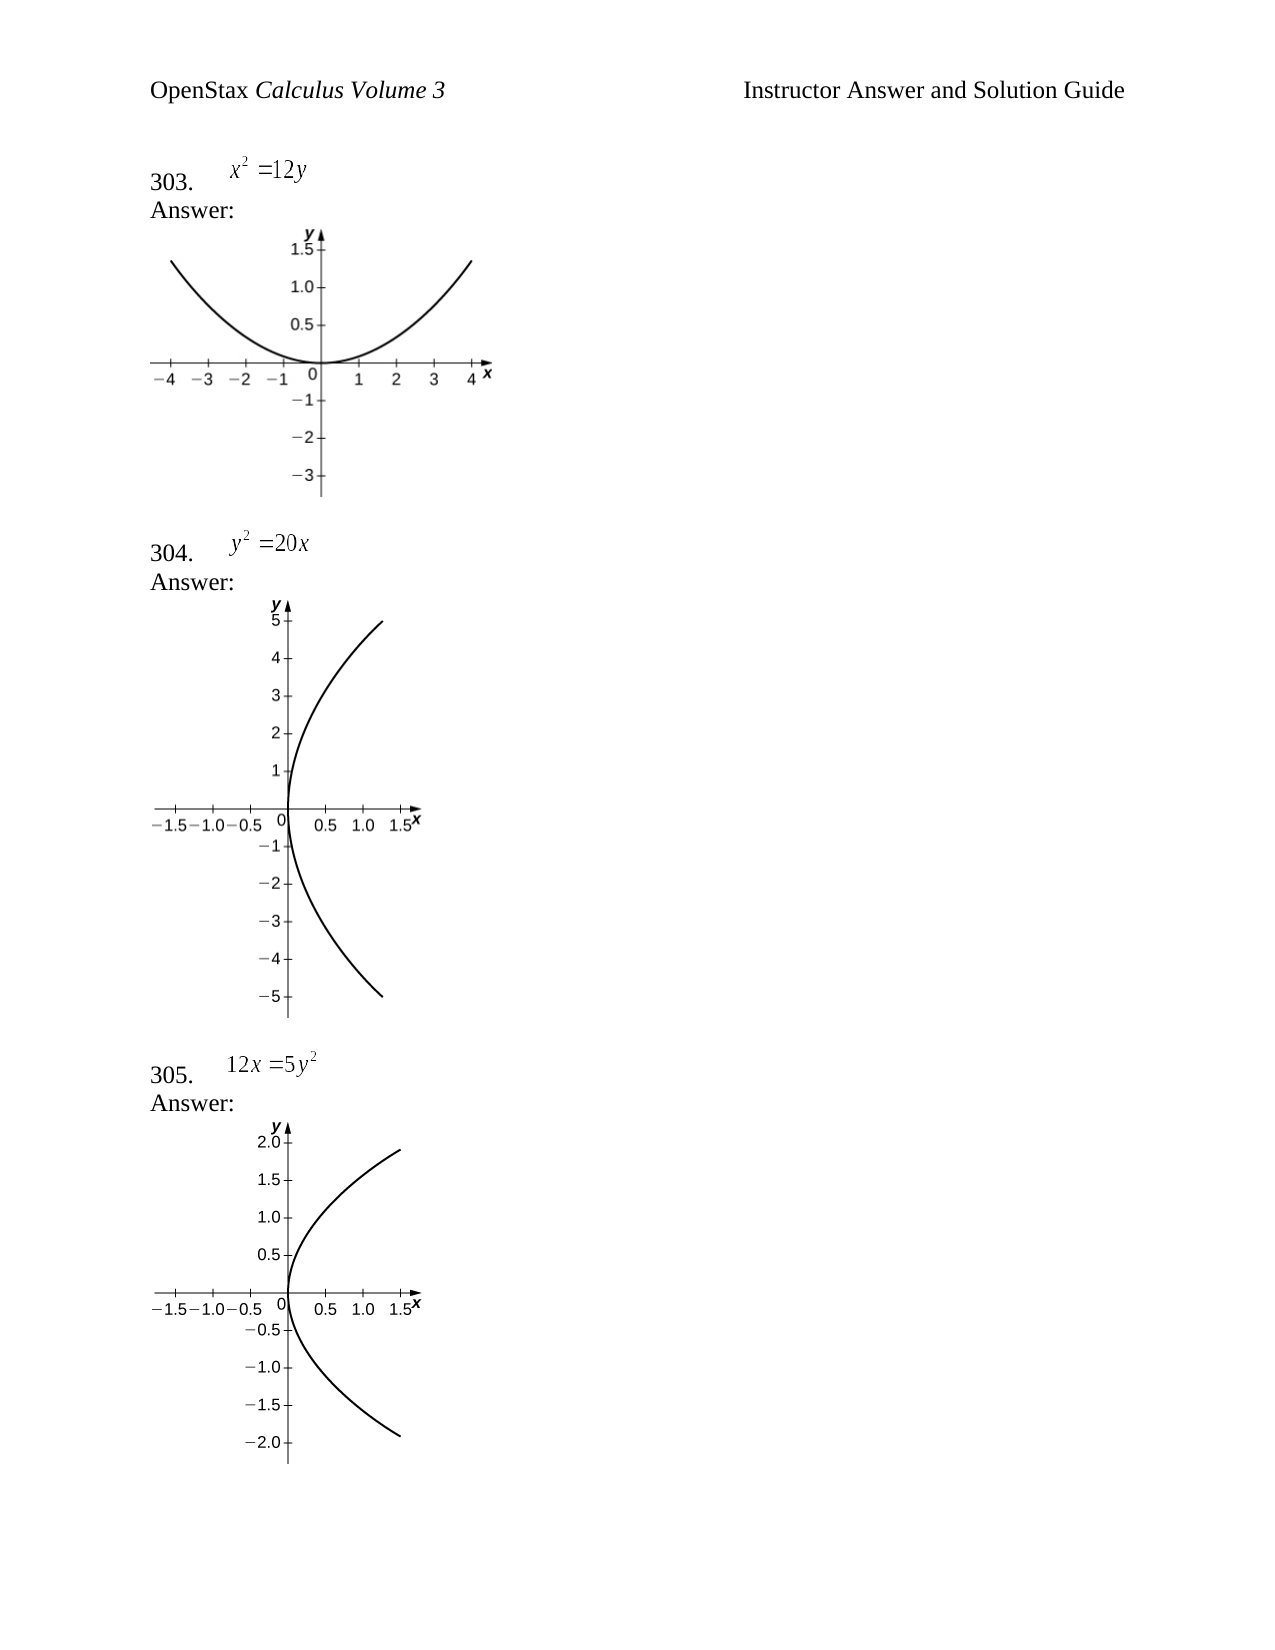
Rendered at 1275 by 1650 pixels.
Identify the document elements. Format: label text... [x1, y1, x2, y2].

text Answer: [150, 567, 1162, 596]
picture [150, 595, 422, 1018]
text Answer: [150, 196, 1162, 224]
picture [150, 1117, 422, 1464]
picture [150, 224, 493, 497]
text Answer: [150, 1088, 1162, 1117]
